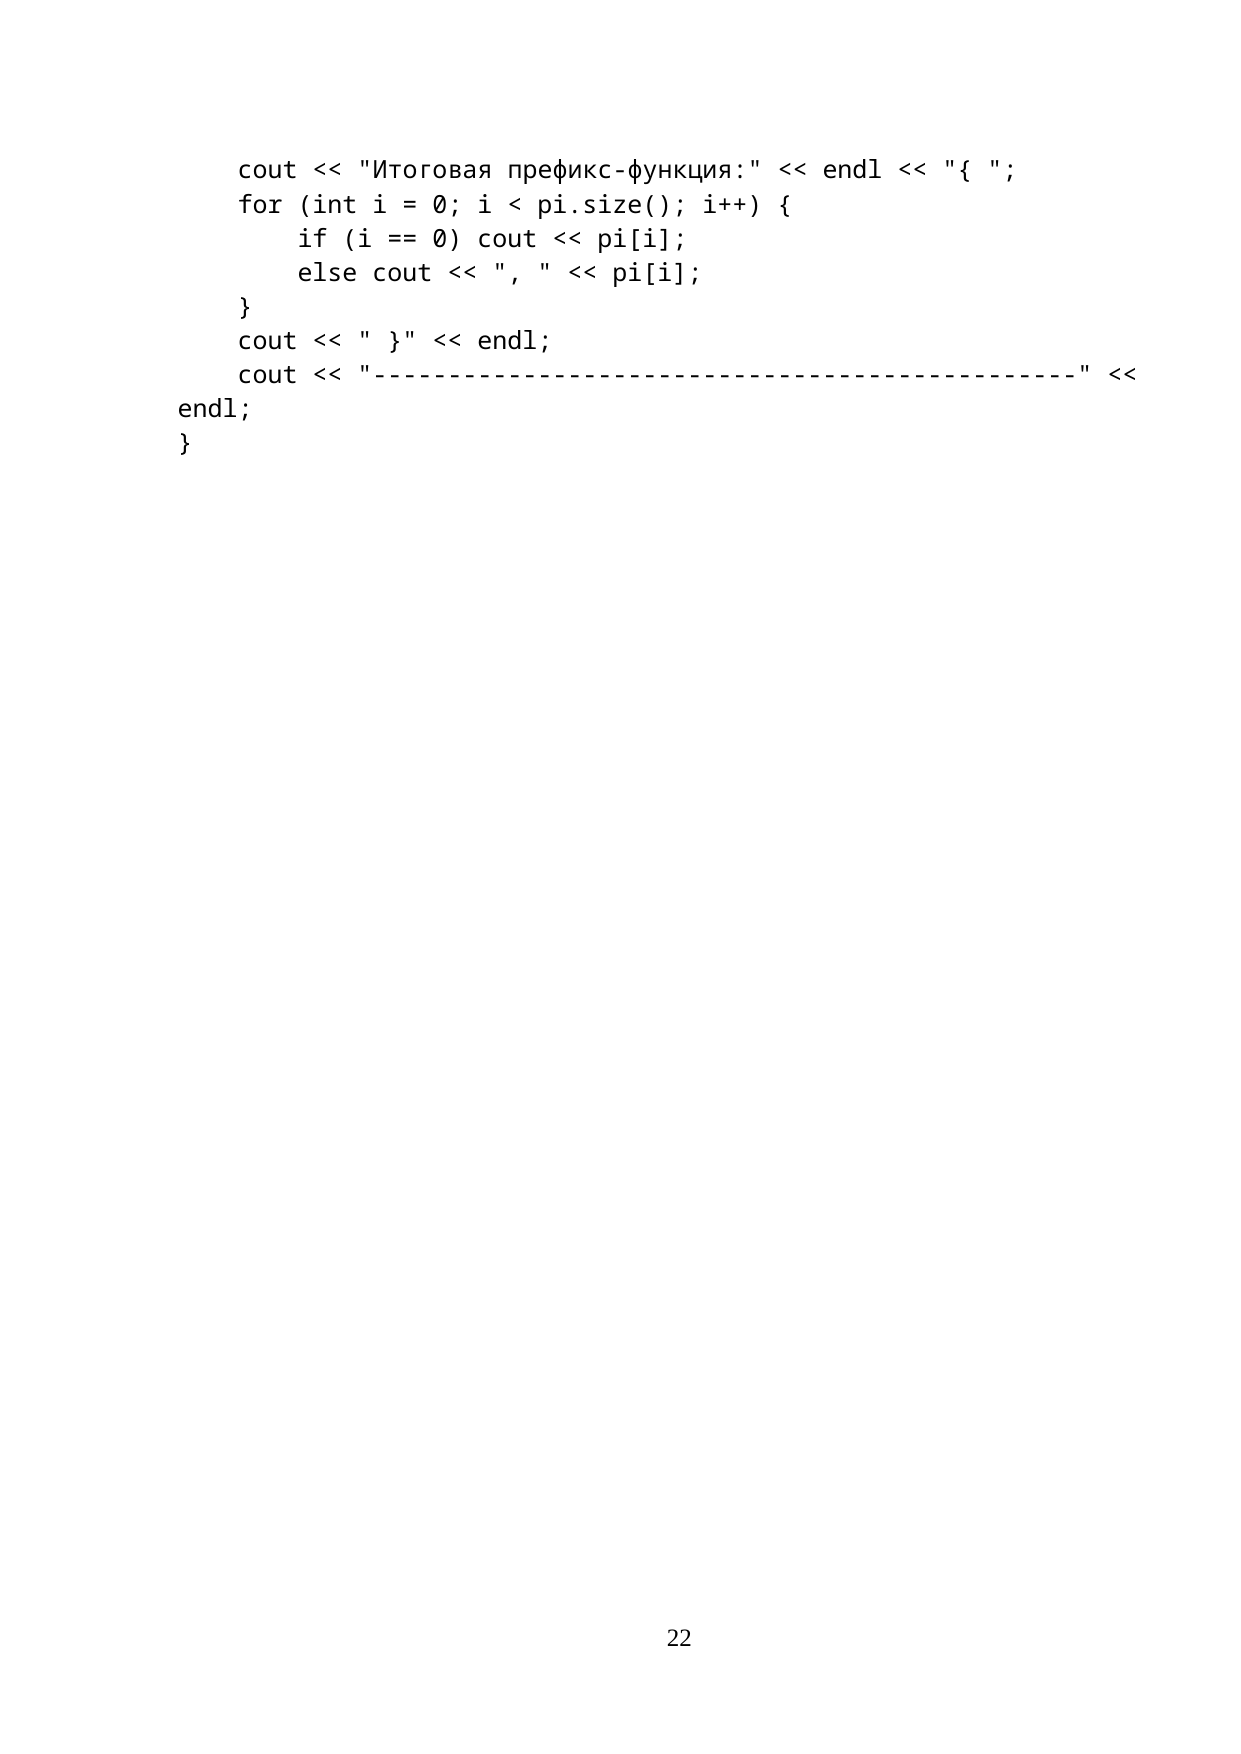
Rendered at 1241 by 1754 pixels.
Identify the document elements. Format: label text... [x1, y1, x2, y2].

text else cout << ", " << pi[i]; [177, 254, 1181, 288]
text } [177, 288, 1181, 322]
text cout << " }" << endl; [177, 322, 1181, 357]
text } [177, 425, 1181, 459]
text cout << "Итоговая префикс-функция:" << endl << "{ "; [177, 152, 1181, 186]
text cout << "-----------------------------------------------" << endl; [177, 357, 1181, 425]
text if (i == 0) cout << pi[i]; [177, 220, 1181, 254]
text for (int i = 0; i < pi.size(); i++) { [177, 186, 1181, 220]
